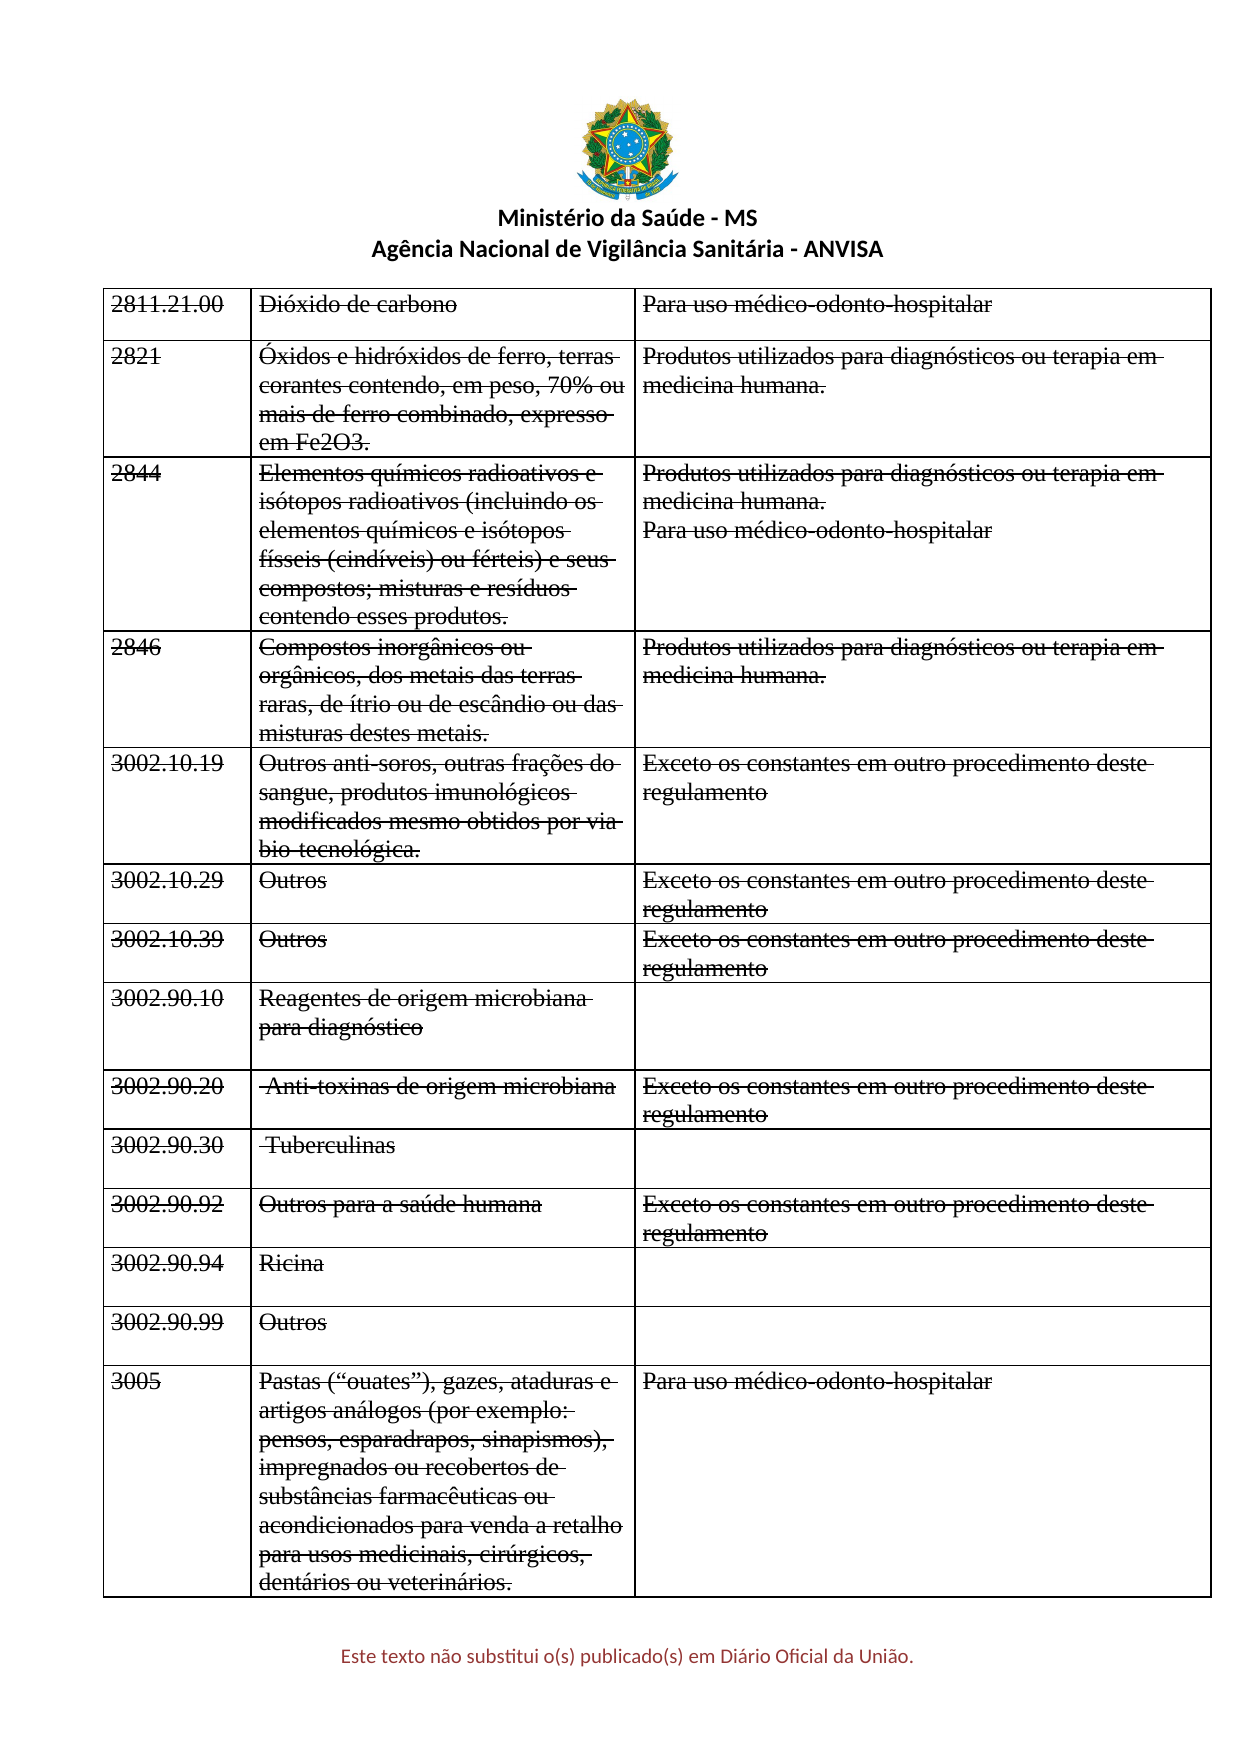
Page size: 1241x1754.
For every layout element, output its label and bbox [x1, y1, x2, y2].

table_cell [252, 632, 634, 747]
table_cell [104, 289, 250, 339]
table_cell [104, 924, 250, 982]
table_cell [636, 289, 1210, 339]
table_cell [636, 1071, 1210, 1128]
picture [573, 96, 682, 203]
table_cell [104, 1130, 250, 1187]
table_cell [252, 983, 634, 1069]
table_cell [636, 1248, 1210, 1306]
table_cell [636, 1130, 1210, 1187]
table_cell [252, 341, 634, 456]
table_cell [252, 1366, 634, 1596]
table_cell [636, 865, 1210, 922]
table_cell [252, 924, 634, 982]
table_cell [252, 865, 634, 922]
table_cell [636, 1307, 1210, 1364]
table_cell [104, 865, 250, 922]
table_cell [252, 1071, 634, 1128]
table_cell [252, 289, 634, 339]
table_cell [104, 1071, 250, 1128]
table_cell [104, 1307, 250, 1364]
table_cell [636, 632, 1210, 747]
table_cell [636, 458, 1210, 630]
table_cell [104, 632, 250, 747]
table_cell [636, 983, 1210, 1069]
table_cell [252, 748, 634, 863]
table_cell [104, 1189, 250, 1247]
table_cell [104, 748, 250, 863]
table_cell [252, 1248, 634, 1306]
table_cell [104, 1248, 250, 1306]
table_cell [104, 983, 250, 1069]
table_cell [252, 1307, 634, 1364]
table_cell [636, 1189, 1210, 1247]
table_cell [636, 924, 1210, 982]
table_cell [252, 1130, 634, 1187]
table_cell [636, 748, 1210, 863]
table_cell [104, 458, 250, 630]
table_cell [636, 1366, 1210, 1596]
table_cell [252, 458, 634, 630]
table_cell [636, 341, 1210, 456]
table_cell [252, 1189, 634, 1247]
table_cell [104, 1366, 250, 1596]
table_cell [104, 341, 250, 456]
